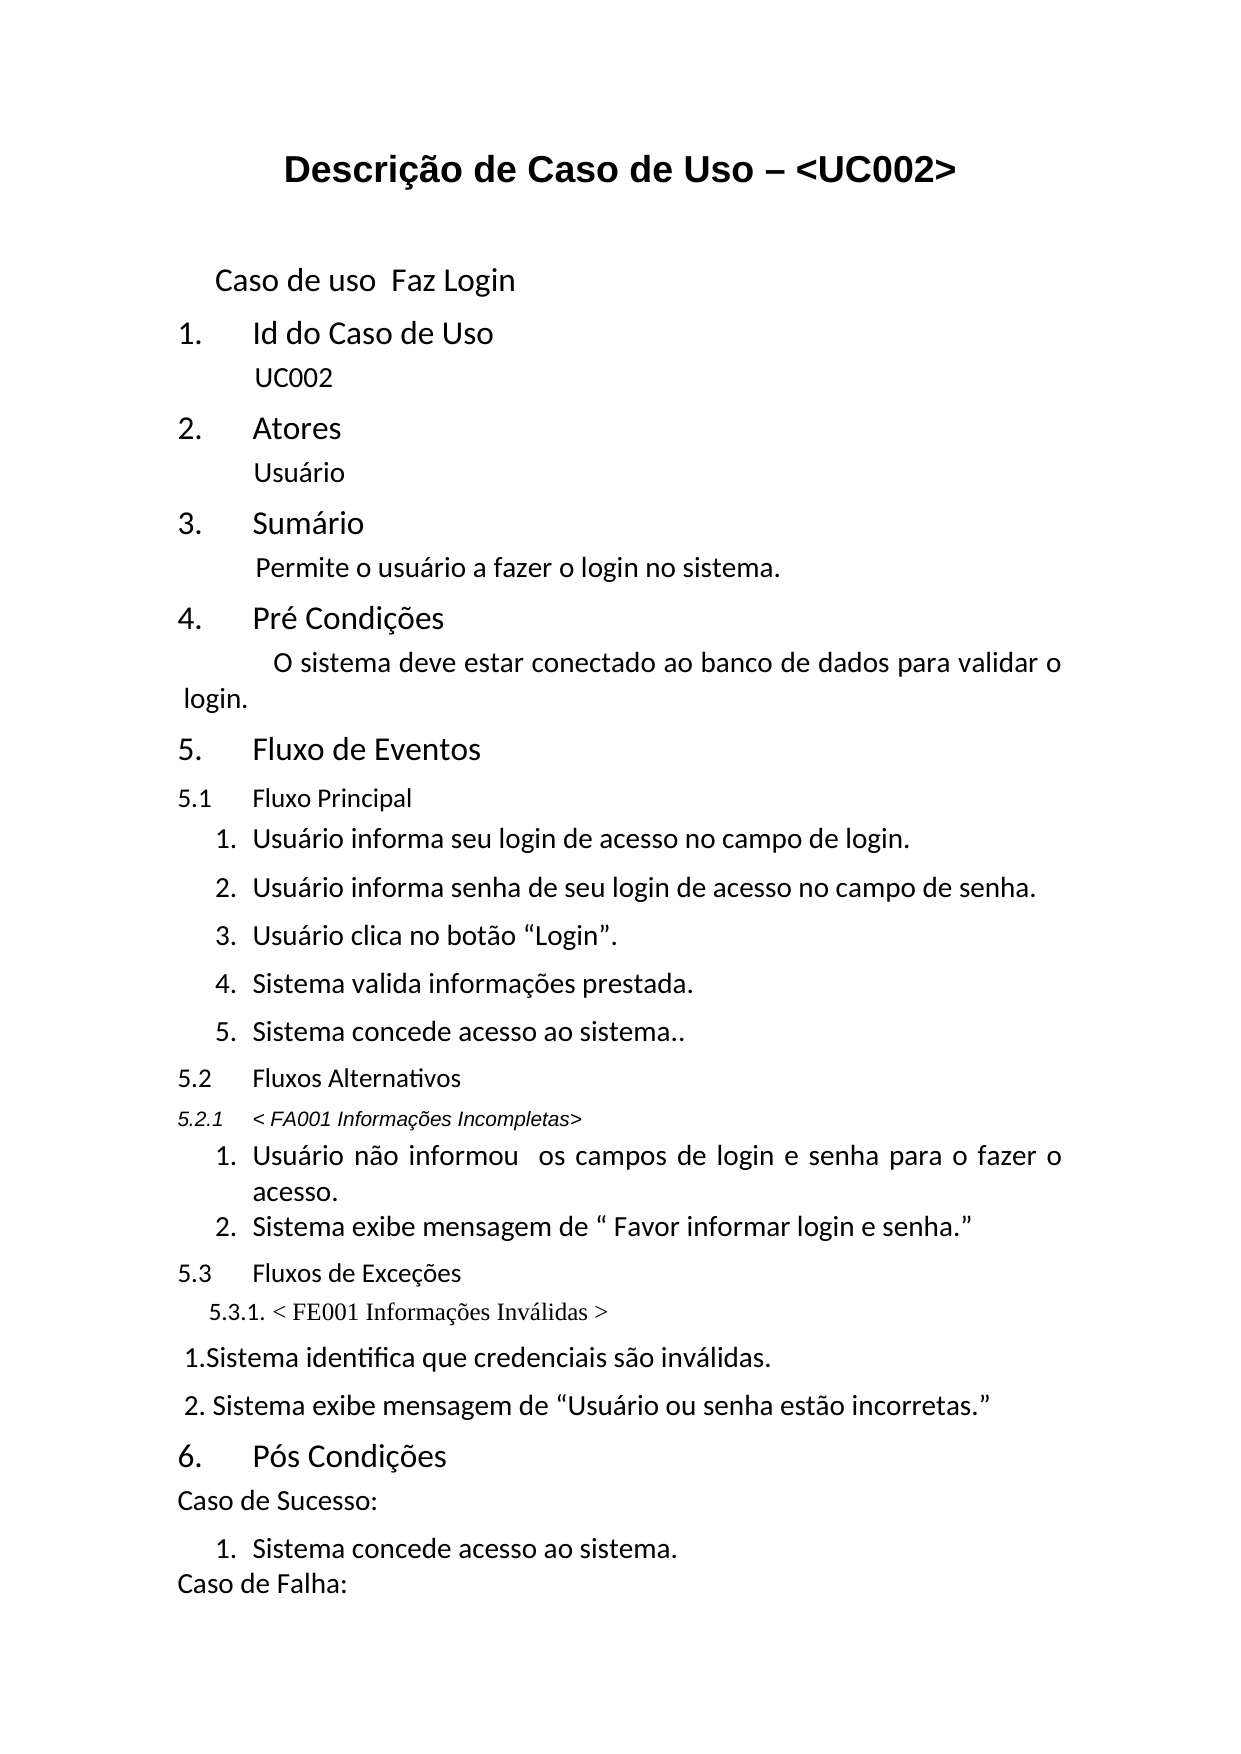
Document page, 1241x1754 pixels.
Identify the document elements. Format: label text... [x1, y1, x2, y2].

list Sistema valida informações prestada. [215, 965, 1063, 1001]
subtitle Id do Caso de Uso [177, 312, 1063, 353]
list Usuário informa senha de seu login de acesso no campo de senha. [215, 869, 1063, 904]
text Caso de Sucesso: [177, 1482, 1063, 1517]
list Usuário clica no botão “Login”. [215, 917, 1063, 952]
list Sistema concede acesso ao sistema.. [215, 1013, 1063, 1049]
list Usuário não informou os campos de login e senha para o fazer o acesso. [215, 1137, 1063, 1208]
title Descrição de Caso de Uso – <UC002> [177, 148, 1063, 191]
subtitle < FA001 Informações Incompletas> [177, 1107, 1063, 1131]
list Sistema exibe mensagem de “ Favor informar login e senha.” [215, 1208, 1063, 1244]
text 2. Sistema exibe mensagem de “Usuário ou senha estão incorretas.” [177, 1387, 1063, 1422]
list Usuário informa seu login de acesso no campo de login. [215, 821, 1063, 856]
text UC002 [177, 359, 1063, 395]
text 1.Sistema identifica que credenciais são inválidas. [177, 1339, 1063, 1374]
text 5.3.1. < FE001 Informações Inválidas > [177, 1296, 1063, 1326]
text Permite o usuário a fazer o login no sistema. [177, 549, 1063, 585]
subtitle Fluxos de Exceções [177, 1256, 1063, 1289]
subtitle Atores [177, 407, 1063, 448]
subtitle Pós Condições [177, 1435, 1063, 1476]
subtitle Caso de uso Faz Login [215, 259, 1063, 299]
subtitle Sumário [177, 502, 1063, 543]
list Sistema concede acesso ao sistema. [215, 1530, 1063, 1566]
subtitle Pré Condições [177, 597, 1063, 638]
subtitle Fluxo Principal [177, 781, 1063, 814]
text Usuário [177, 454, 1063, 490]
text Caso de Falha: [177, 1566, 1063, 1601]
text O sistema deve estar conectado ao banco de dados para validar o login. [177, 644, 1063, 716]
subtitle Fluxo de Eventos [177, 728, 1063, 769]
subtitle Fluxos Alternativos [177, 1061, 1063, 1094]
